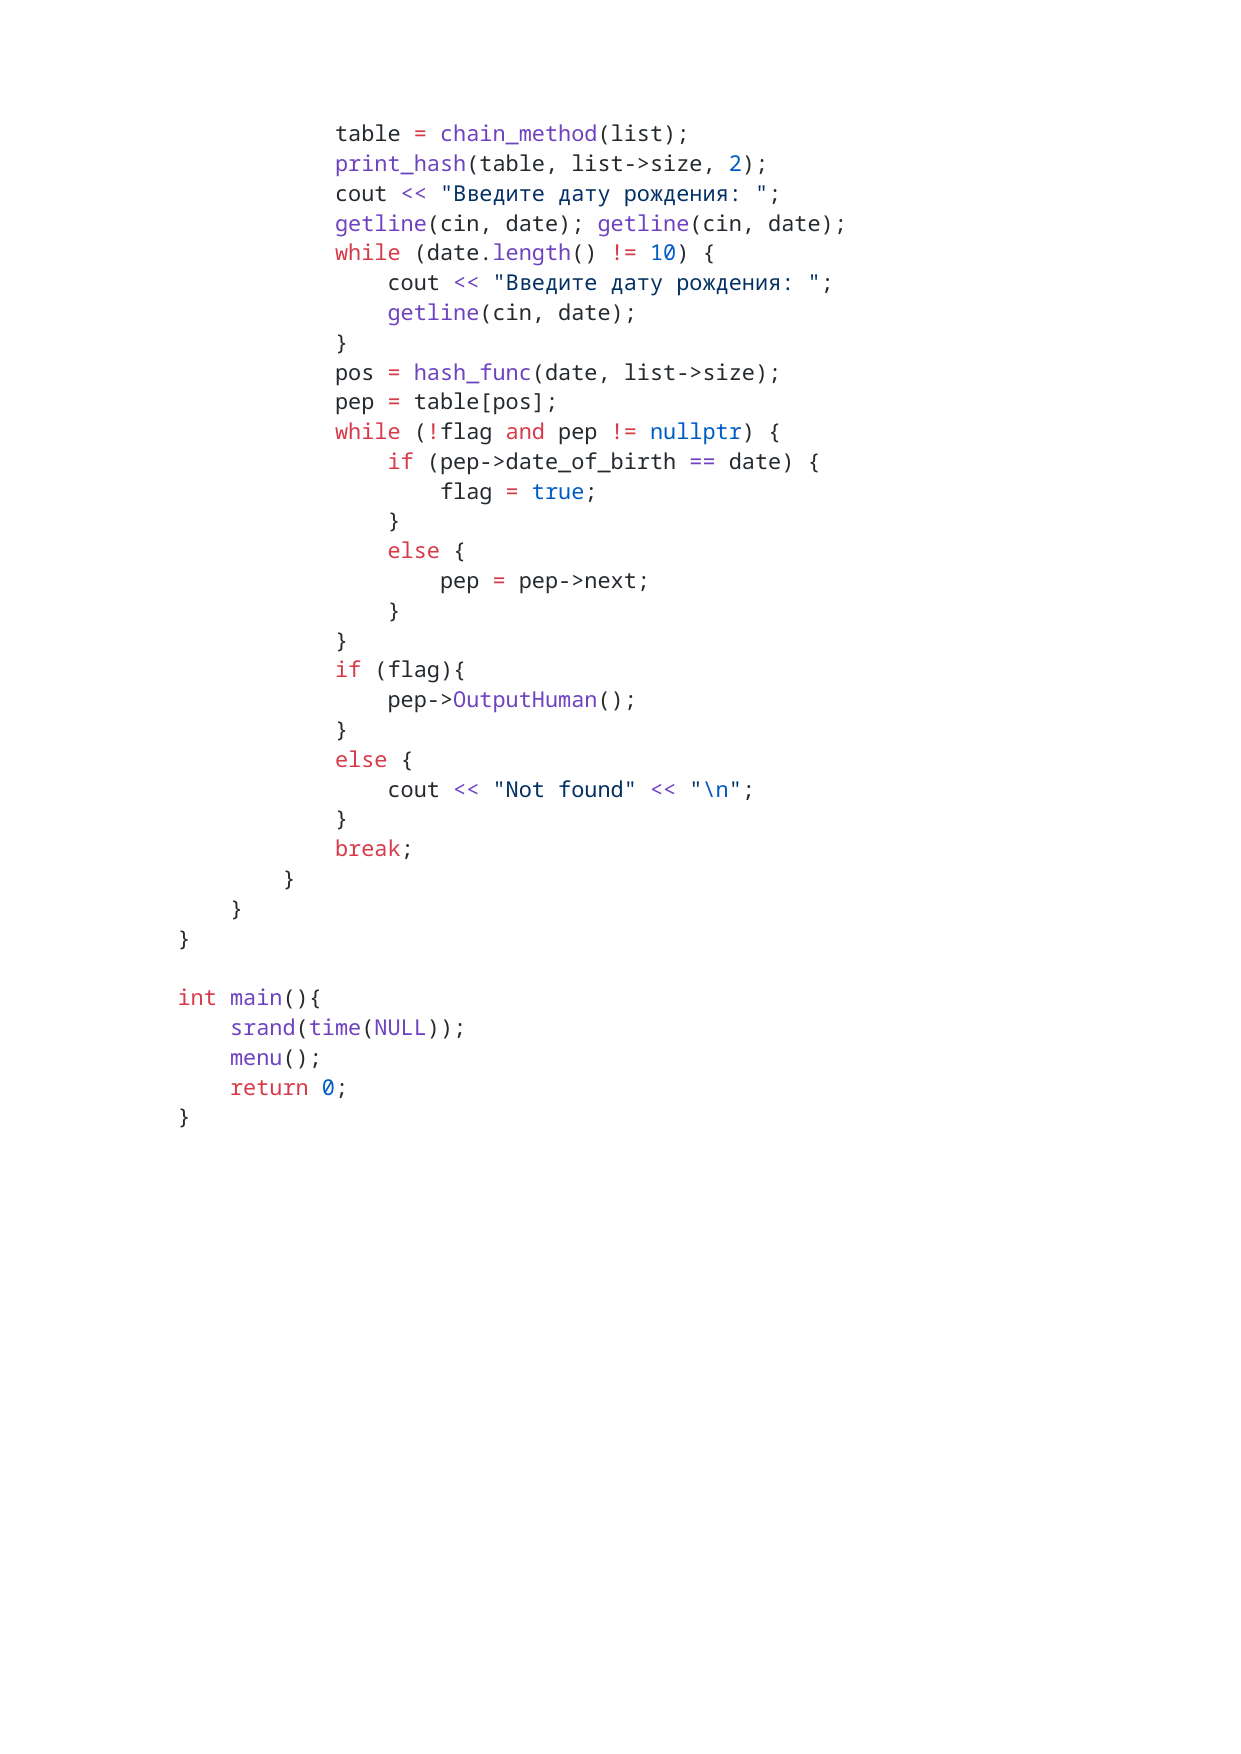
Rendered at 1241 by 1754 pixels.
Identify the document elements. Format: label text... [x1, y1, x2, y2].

text while (date.length() != 10) { [177, 237, 1152, 267]
text pos = hash_func(date, list->size); [177, 356, 1152, 386]
text } [177, 714, 1152, 744]
text print_hash(table, list->size, 2); [177, 148, 1152, 178]
text pep = table[pos]; [177, 386, 1152, 416]
text } [177, 893, 1152, 922]
text if (flag){ [177, 654, 1152, 684]
text } [177, 624, 1152, 654]
text cout << "Not found" << "\n"; [177, 773, 1152, 803]
text if (pep->date_of_birth == date) { [177, 446, 1152, 476]
text else { [177, 535, 1152, 565]
text flag = true; [177, 476, 1152, 505]
text } [177, 327, 1152, 356]
text table = chain_method(list); [177, 118, 1152, 148]
text cout << "Введите дату рождения: "; [177, 178, 1152, 207]
text } [177, 1101, 1152, 1131]
text getline(cin, date); getline(cin, date); [177, 207, 1152, 237]
text getline(cin, date); [177, 297, 1152, 327]
text } [177, 803, 1152, 833]
text } [177, 505, 1152, 535]
text while (!flag and pep != nullptr) { [177, 416, 1152, 446]
text int main(){ [177, 982, 1152, 1012]
text menu(); [177, 1042, 1152, 1071]
text cout << "Введите дату рождения: "; [177, 267, 1152, 297]
text break; [177, 833, 1152, 863]
text } [177, 863, 1152, 893]
text return 0; [177, 1071, 1152, 1101]
text else { [177, 744, 1152, 773]
text pep = pep->next; [177, 565, 1152, 595]
text } [177, 922, 1152, 952]
text } [177, 595, 1152, 624]
text pep->OutputHuman(); [177, 684, 1152, 714]
text srand(time(NULL)); [177, 1012, 1152, 1042]
